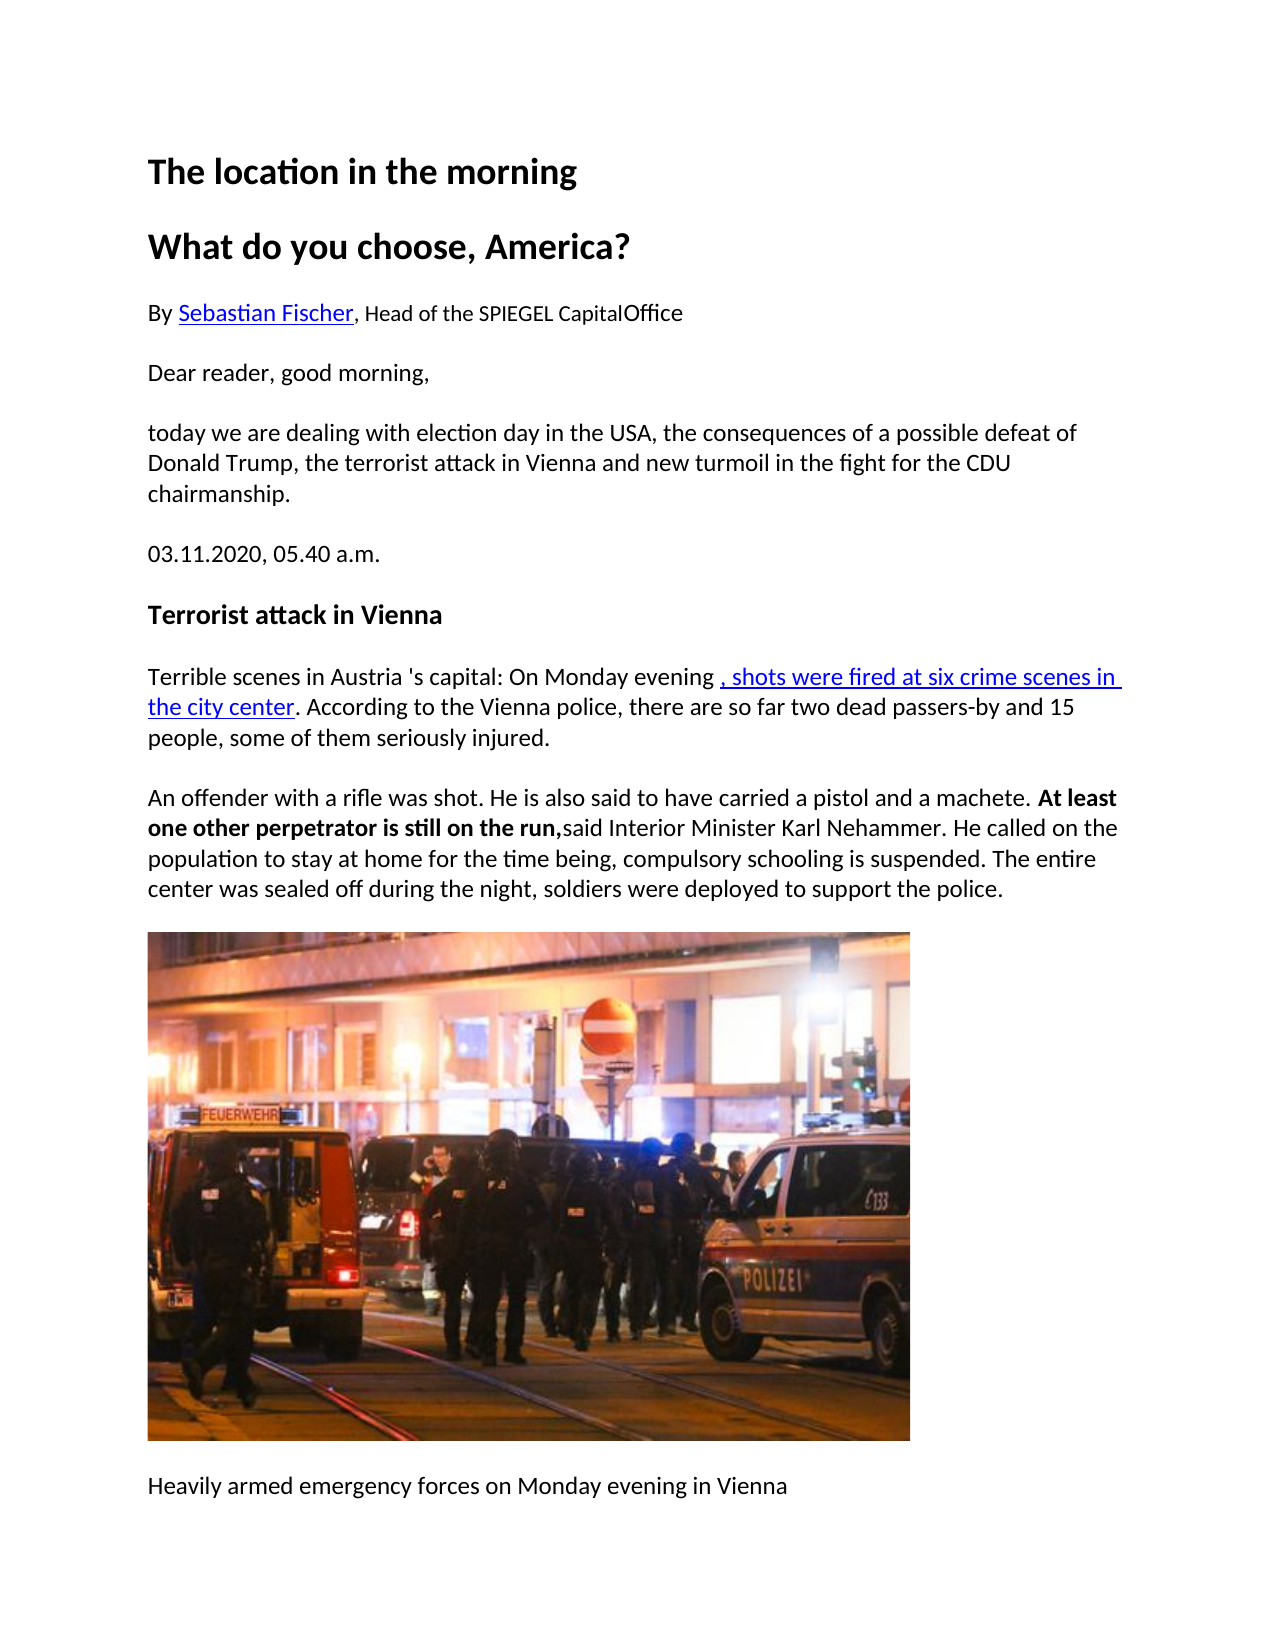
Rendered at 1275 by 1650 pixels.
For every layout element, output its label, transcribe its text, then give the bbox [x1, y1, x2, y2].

text The location in the morning [148, 148, 1127, 193]
text Heavily armed emergency forces on Monday evening in Vienna [148, 1470, 1127, 1500]
text Terrorist attack in Vienna [148, 597, 1127, 632]
text 03.11.2020, 05.40 a.m. [148, 538, 1127, 568]
text What do you choose, America? [148, 223, 1127, 268]
picture [147, 932, 910, 1441]
text By Sebastian Fischer, Head of the SPIEGEL CapitalOffice [148, 298, 1127, 328]
text today we are dealing with election day in the USA, the consequences of a possible defeat of Donald Trump, the terrorist attack in Vienna and new turmoil in the fight for the CDU chairmanship. [148, 417, 1127, 508]
text An offender with a rifle was shot. He is also said to have carried a pistol and a machete. At least one other perpetrator is still on the run,said Interior Minister Karl Nehammer. He called on the population to stay at home for the time being, compulsory schooling is suspended. The entire center was sealed off during the night, soldiers were deployed to support the police. [148, 782, 1127, 904]
text Terrible scenes in Austria 's capital: On Monday evening , shots were fired at six crime scenes in the city center. According to the Vienna police, there are so far two dead passers-by and 15 people, some of them seriously injured. [148, 661, 1127, 752]
text Dear reader, good morning, [148, 357, 1127, 388]
